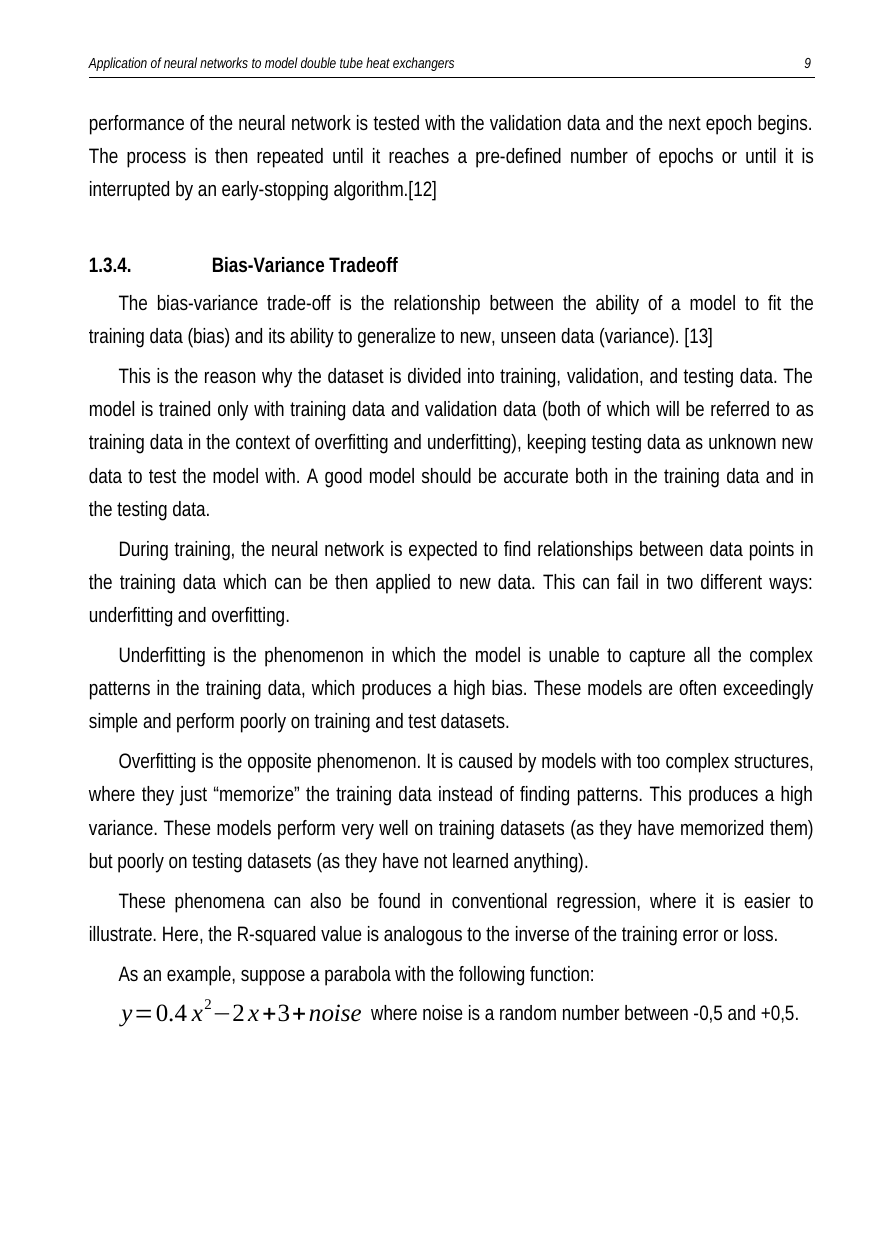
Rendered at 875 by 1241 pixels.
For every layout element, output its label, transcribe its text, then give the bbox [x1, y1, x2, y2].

text where noise is a random number between -0,5 and +0,5. [89, 994, 815, 1027]
text The bias-variance trade-off is the relationship between the ability of a model to fit the training data (bias) and its ability to generalize to new, unseen data (variance). [13] [89, 283, 815, 350]
text Underfitting is the phenomenon in which the model is unable to capture all the complex patterns in the training data, which produces a high bias. These models are often exceedingly simple and perform poorly on training and test datasets. [89, 636, 815, 736]
text Bias-Variance Tradeoff [89, 253, 815, 277]
text This is the reason why the dataset is divided into training, validation, and testing data. The model is trained only with training data and validation data (both of which will be referred to as training data in the context of overfitting and underfitting), keeping testing data as unknown new data to test the model with. A good model should be accurate both in the training data and in the testing data. [89, 356, 815, 523]
text As an example, suppose a parabola with the following function: [89, 954, 815, 988]
text During training, the neural network is expected to find relationships between data points in the training data which can be then applied to new data. This can fail in two different ways: underfitting and overfitting. [89, 529, 815, 629]
text Overfitting is the opposite phenomenon. It is caused by models with too complex structures, where they just “memorize” the training data instead of finding patterns. This produces a high variance. These models perform very well on training datasets (as they have memorized them) but poorly on testing datasets (as they have not learned anything). [89, 742, 815, 875]
text These phenomena can also be found in conventional regression, where it is easier to illustrate. Here, the R-squared value is analogous to the inverse of the training error or loss. [89, 881, 815, 948]
